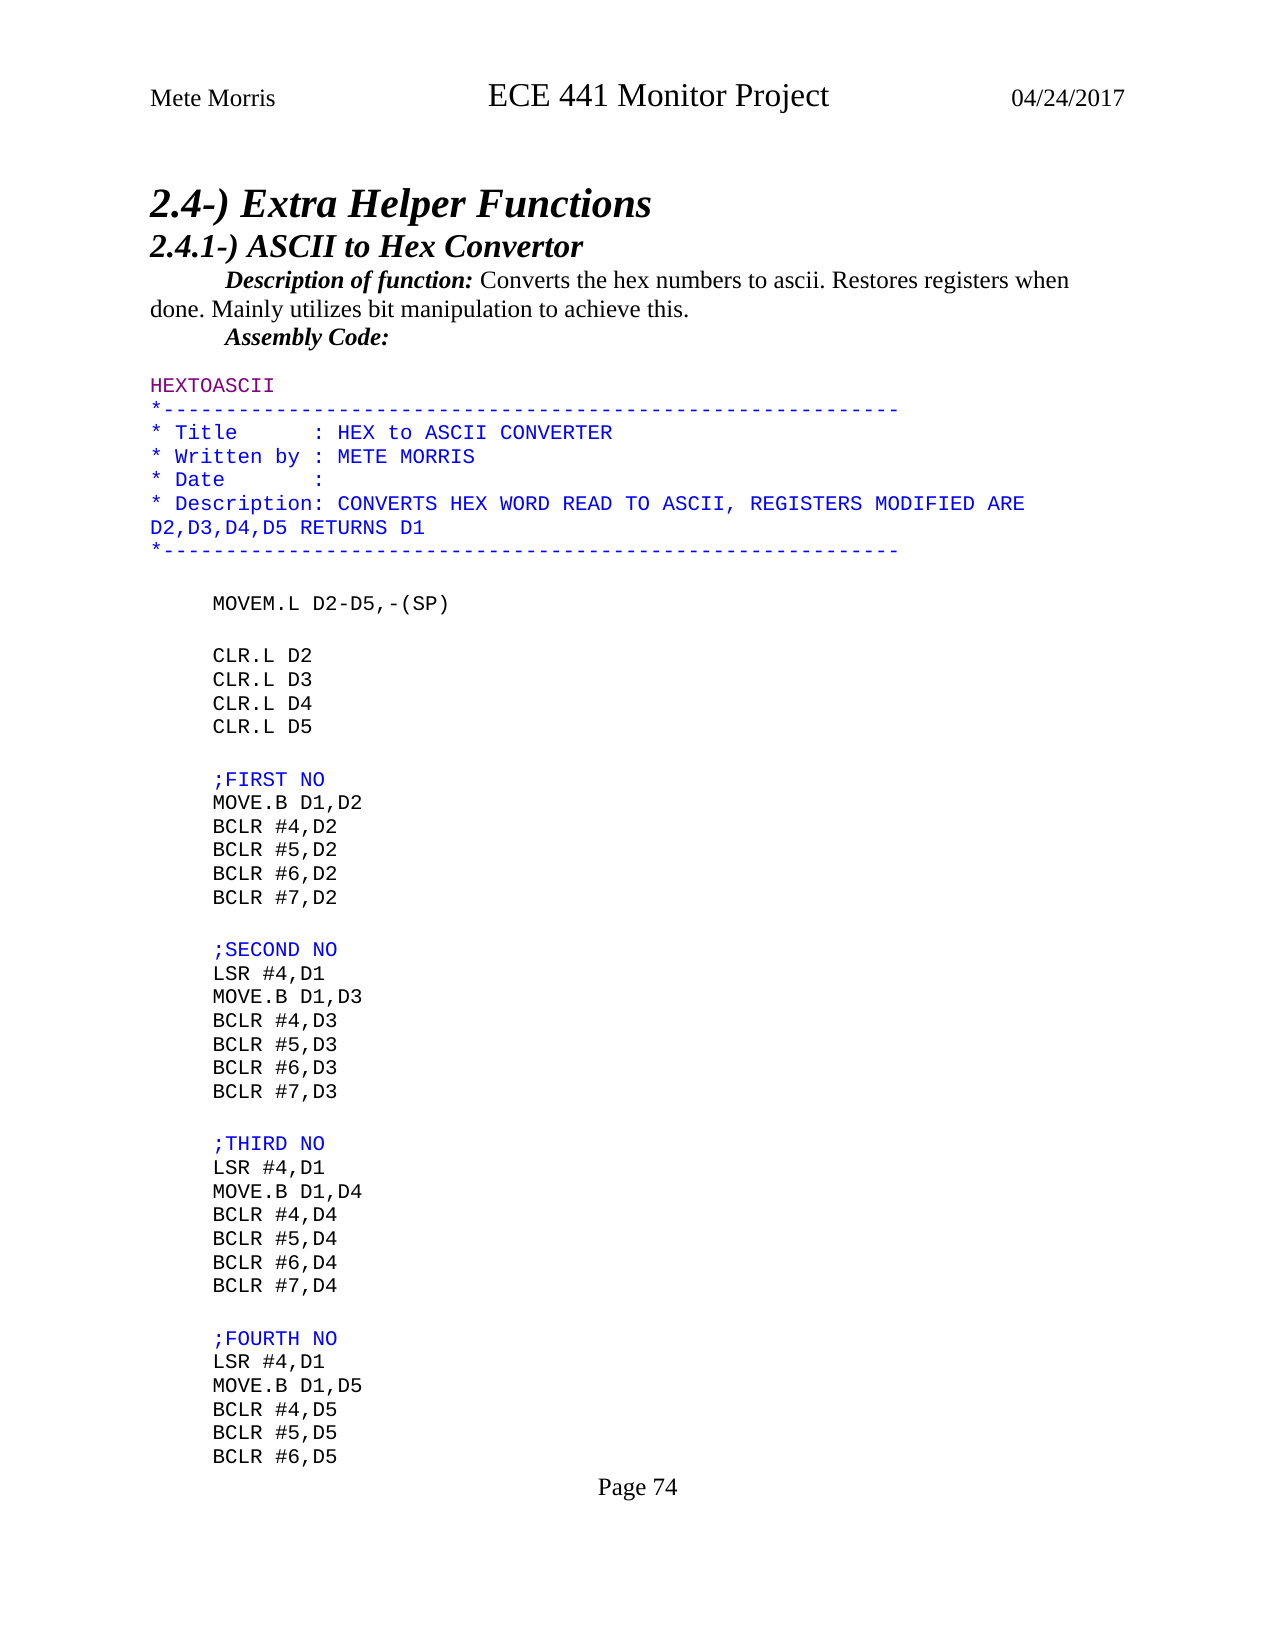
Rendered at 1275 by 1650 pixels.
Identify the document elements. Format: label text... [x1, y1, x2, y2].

text BCLR #4,D4 [150, 1204, 1125, 1228]
text *----------------------------------------------------------- [150, 398, 1125, 422]
text HEXTOASCII [150, 375, 1125, 398]
text LSR #4,D1 [150, 1351, 1125, 1375]
text BCLR #4,D2 [150, 816, 1125, 839]
text ;FIRST NO [150, 768, 1125, 792]
text Assembly Code: [150, 322, 1125, 351]
text BCLR #6,D4 [150, 1252, 1125, 1275]
text BCLR #7,D3 [150, 1081, 1125, 1105]
text BCLR #5,D3 [150, 1034, 1125, 1057]
text BCLR #5,D2 [150, 839, 1125, 863]
text CLR.L D4 [150, 692, 1125, 716]
text MOVEM.L D2-D5,-(SP) [150, 593, 1125, 616]
text 2.4-) Extra Helper Functions [150, 179, 1125, 227]
text BCLR #5,D5 [150, 1422, 1125, 1446]
text 2.4.1-) ASCII to Hex Convertor [150, 227, 1125, 265]
text * Description: CONVERTS HEX WORD READ TO ASCII, REGISTERS MODIFIED ARE D2,D3,D4,D5 RETURNS D1 [150, 493, 1125, 540]
text MOVE.B D1,D2 [150, 792, 1125, 816]
text CLR.L D5 [150, 716, 1125, 740]
text BCLR #6,D2 [150, 863, 1125, 887]
text *----------------------------------------------------------- [150, 540, 1125, 564]
text * Title : HEX to ASCII CONVERTER [150, 422, 1125, 446]
text MOVE.B D1,D3 [150, 986, 1125, 1010]
text * Date : [150, 469, 1125, 493]
text CLR.L D3 [150, 669, 1125, 692]
text ;THIRD NO [150, 1133, 1125, 1157]
text MOVE.B D1,D4 [150, 1181, 1125, 1204]
text BCLR #7,D2 [150, 887, 1125, 910]
text ;FOURTH NO [150, 1328, 1125, 1351]
text BCLR #4,D3 [150, 1010, 1125, 1034]
text BCLR #7,D4 [150, 1275, 1125, 1299]
text LSR #4,D1 [150, 963, 1125, 986]
text ;SECOND NO [150, 939, 1125, 963]
text BCLR #5,D4 [150, 1228, 1125, 1252]
text LSR #4,D1 [150, 1157, 1125, 1181]
text MOVE.B D1,D5 [150, 1375, 1125, 1399]
text BCLR #4,D5 [150, 1399, 1125, 1422]
text BCLR #6,D3 [150, 1057, 1125, 1081]
text BCLR #6,D5 [150, 1446, 1125, 1469]
text CLR.L D2 [150, 645, 1125, 669]
text Description of function: Converts the hex numbers to ascii. Restores registers when done. Mainly utilizes bit manipulation to achieve this. [150, 265, 1125, 322]
text * Written by : METE MORRIS [150, 446, 1125, 469]
